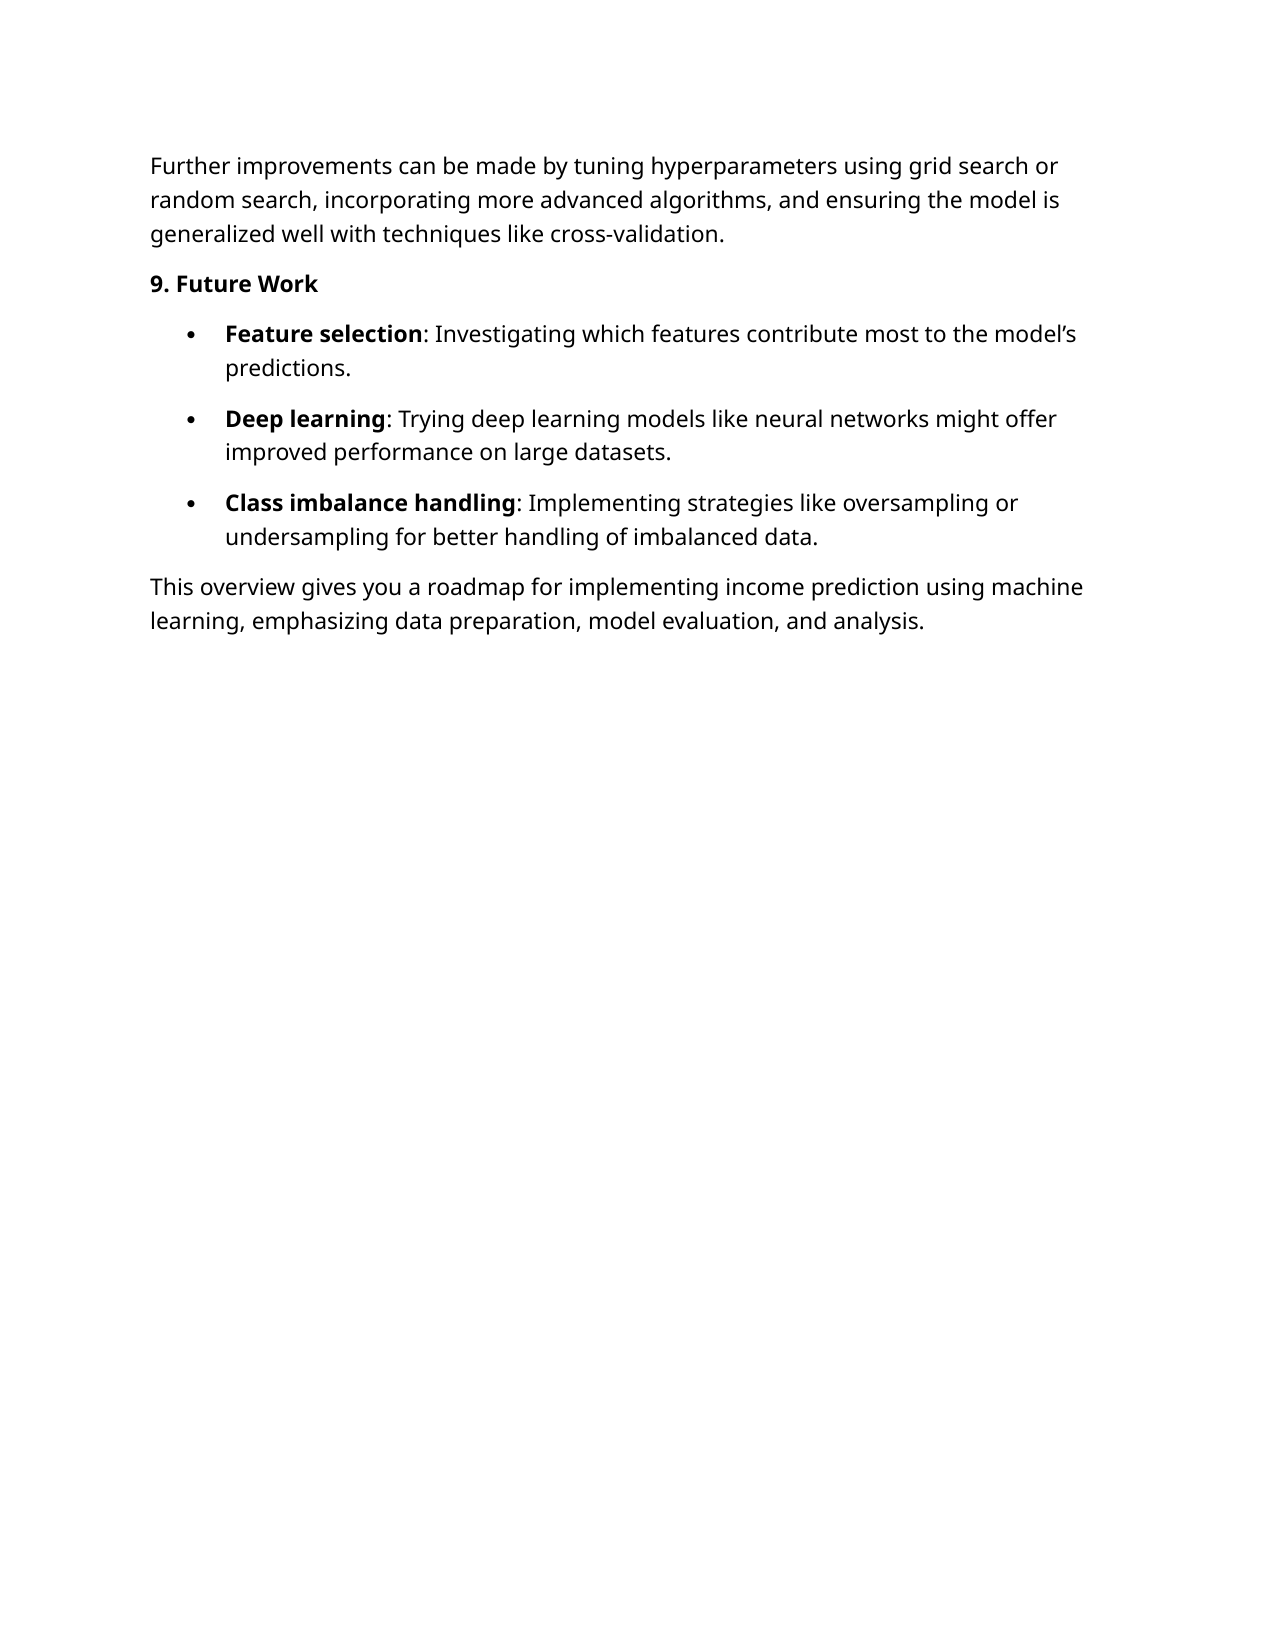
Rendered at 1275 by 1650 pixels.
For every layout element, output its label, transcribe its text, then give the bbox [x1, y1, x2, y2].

text 9. Future Work [150, 268, 1125, 299]
list Feature selection: Investigating which features contribute most to the model’s predictions. [187, 318, 1125, 383]
text Further improvements can be made by tuning hyperparameters using grid search or random search, incorporating more advanced algorithms, and ensuring the model is generalized well with techniques like cross-validation. [150, 150, 1125, 249]
list Class imbalance handling: Implementing strategies like oversampling or undersampling for better handling of imbalanced data. [187, 487, 1125, 552]
text This overview gives you a roadmap for implementing income prediction using machine learning, emphasizing data preparation, model evaluation, and analysis. [150, 571, 1125, 636]
list Deep learning: Trying deep learning models like neural networks might offer improved performance on large datasets. [187, 402, 1125, 467]
